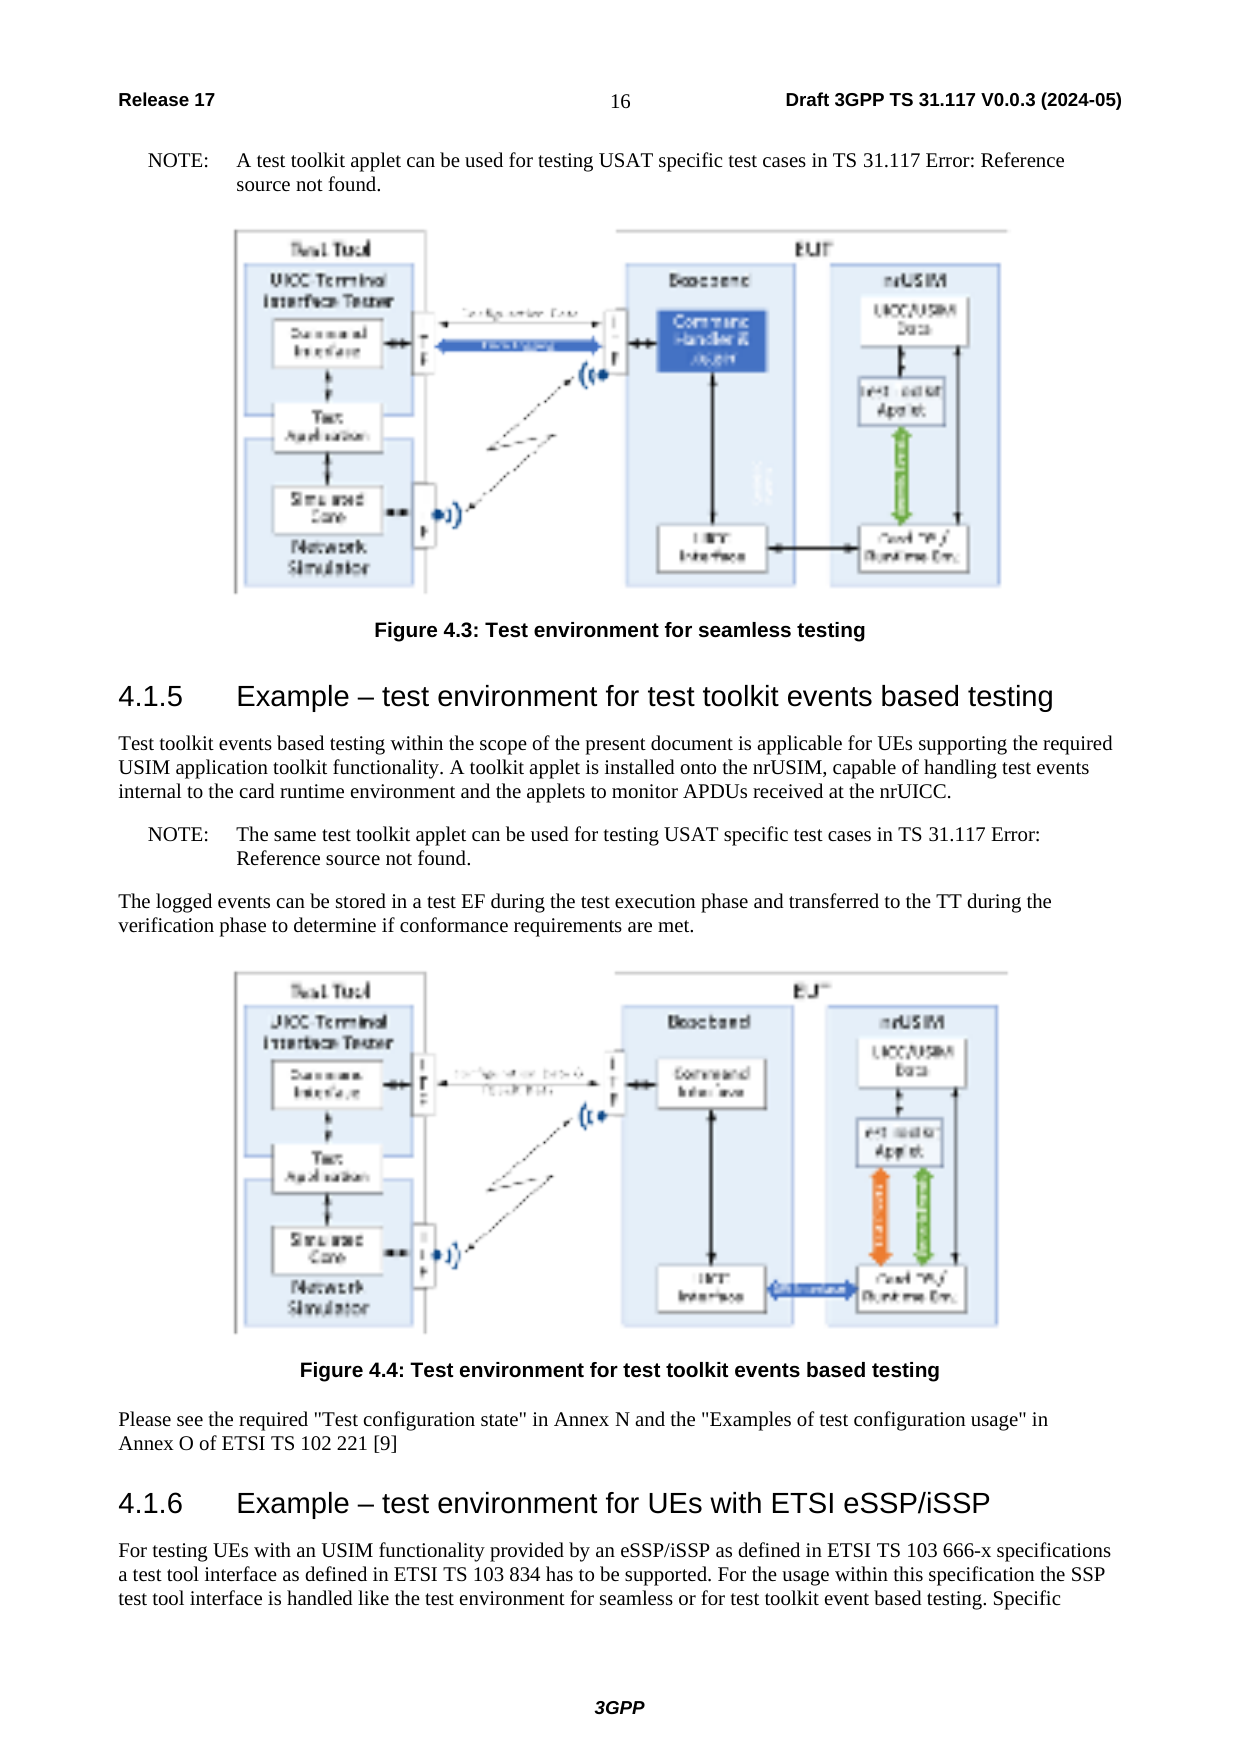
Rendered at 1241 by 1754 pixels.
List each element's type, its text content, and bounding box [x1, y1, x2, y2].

text Figure 4.3: Test environment for seamless testing [118, 617, 1122, 641]
text Please see the required "Test configuration state" in Annex N and the "Examples of test configuration usage" in Annex O of ETSI TS 102 221 [8] [118, 1406, 1122, 1454]
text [118, 1538, 1122, 1610]
subtitle 4.1.6 Example – test environment for UEs with ETSI eSSP/iSSP [118, 1486, 1122, 1519]
subtitle 4.1.5 Example – test environment for test toolkit events based testing [118, 679, 1122, 712]
text Figure 4.4: Test environment for test toolkit events based testing [118, 1357, 1122, 1381]
text The logged events can be stored in a test EF during the test execution phase and transferred to the TT during the verification phase to determine if conformance requirements are met. [118, 889, 1122, 937]
text Test toolkit events based testing within the scope of the present document is applicable for UEs supporting the required USIM application toolkit functionality. A toolkit applet is installed onto the nrUSIM, capable of handling test events internal to the card runtime environment and the applets to monitor APDUs received at the nrUICC. [118, 731, 1122, 803]
